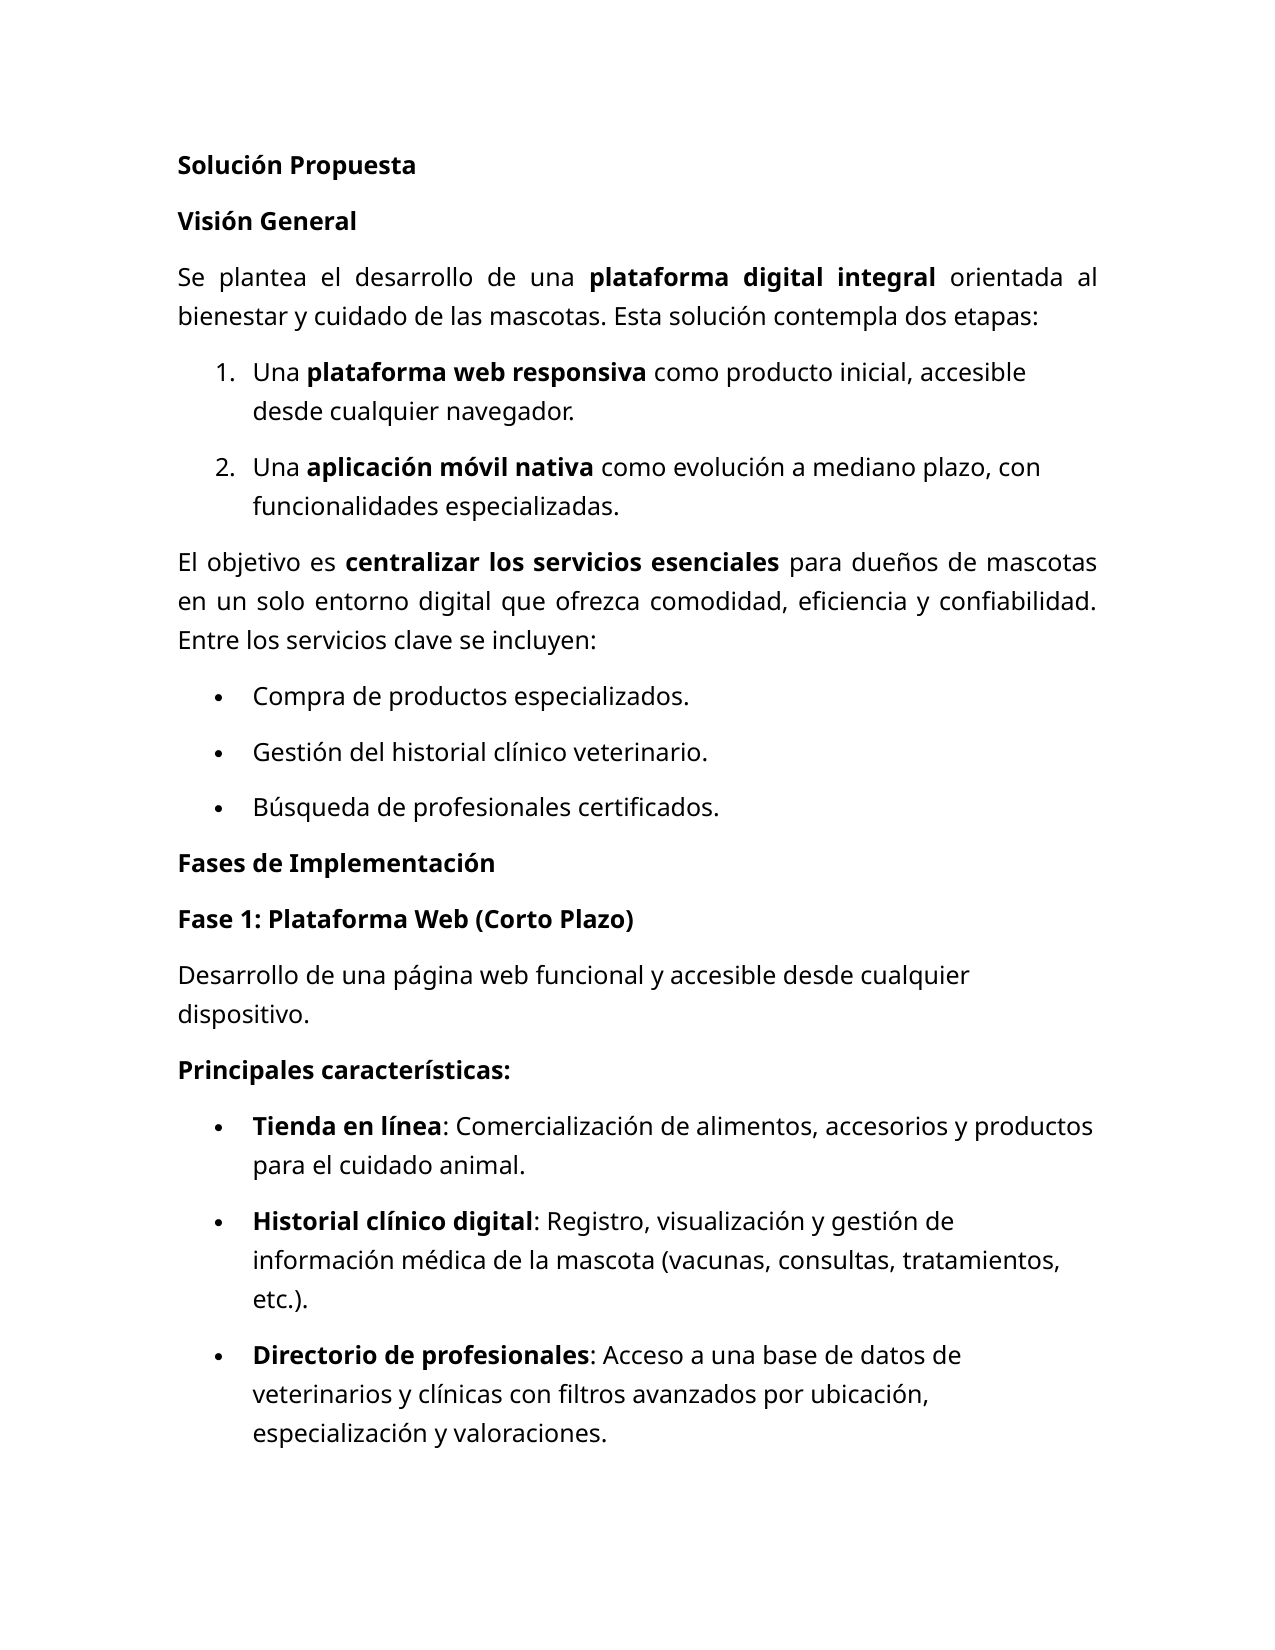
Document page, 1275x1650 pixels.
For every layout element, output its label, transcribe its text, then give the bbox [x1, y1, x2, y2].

text Fases de Implementación [177, 846, 1098, 880]
text Principales características: [177, 1053, 1098, 1087]
list Gestión del historial clínico veterinario. [215, 734, 1098, 768]
list Una plataforma web responsiva como producto inicial, accesible desde cualquier navegador. [215, 354, 1098, 427]
text Fase 1: Plataforma Web (Corto Plazo) [177, 902, 1098, 936]
list Compra de productos especializados. [215, 678, 1098, 712]
text Se plantea el desarrollo de una plataforma digital integral orientada al bienestar y cuidado de las mascotas. Esta solución contempla dos etapas: [177, 259, 1098, 332]
text El objetivo es centralizar los servicios esenciales para dueños de mascotas en un solo entorno digital que ofrezca comodidad, eficiencia y confiabilidad. Entre los servicios clave se incluyen: [177, 544, 1098, 657]
list Búsqueda de profesionales certificados. [215, 790, 1098, 824]
text Visión General [177, 203, 1098, 237]
list Historial clínico digital: Registro, visualización y gestión de información médica de la mascota (vacunas, consultas, tratamientos, etc.). [215, 1203, 1098, 1316]
text Desarrollo de una página web funcional y accesible desde cualquier dispositivo. [177, 958, 1098, 1031]
list Una aplicación móvil nativa como evolución a mediano plazo, con funcionalidades especializadas. [215, 449, 1098, 522]
text Solución Propuesta [177, 148, 1098, 182]
list Directorio de profesionales: Acceso a una base de datos de veterinarios y clínicas con filtros avanzados por ubicación, especialización y valoraciones. [215, 1338, 1098, 1450]
list Tienda en línea: Comercialización de alimentos, accesorios y productos para el cuidado animal. [215, 1108, 1098, 1182]
